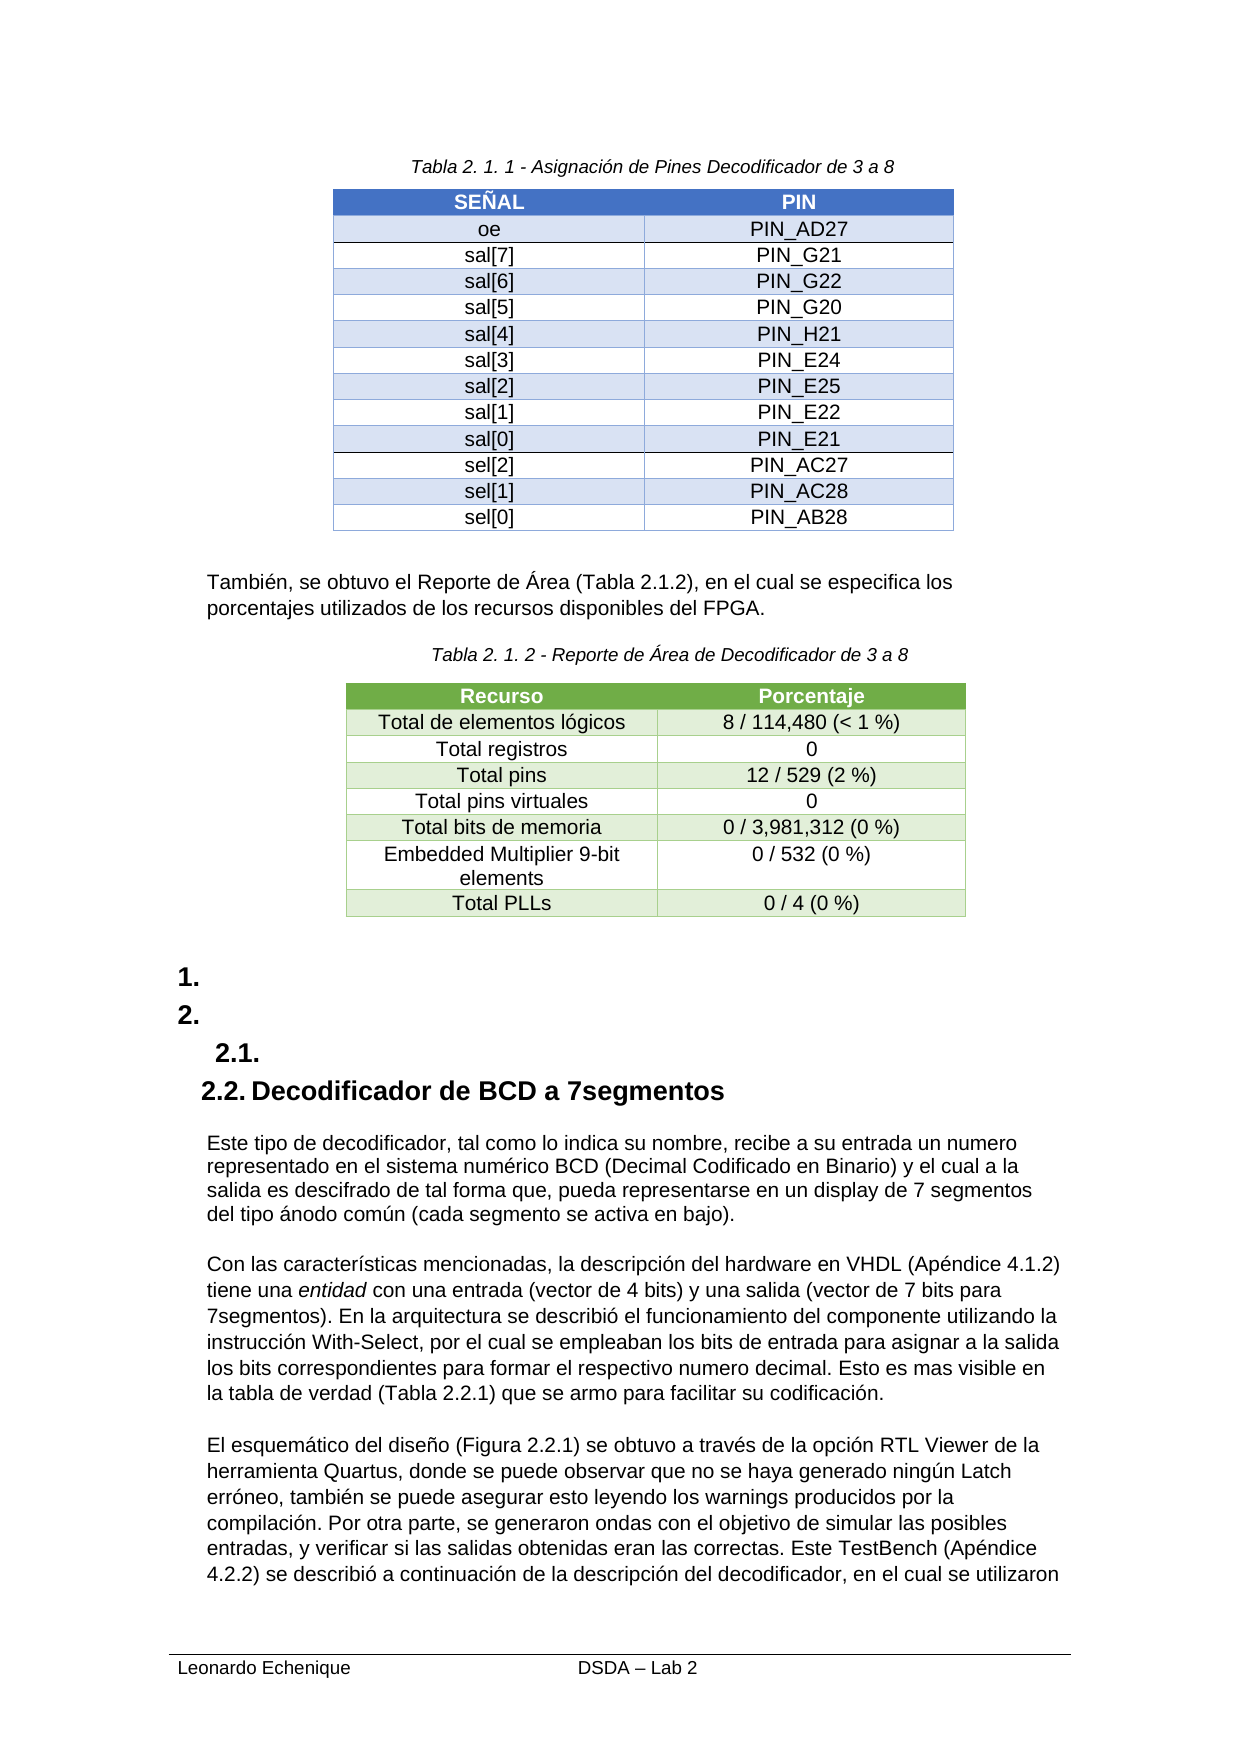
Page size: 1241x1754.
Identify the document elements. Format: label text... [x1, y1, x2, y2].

list También, se obtuvo el Reporte de Área (Tabla 2.1.2), en el cual se especifica los porcentajes utilizados de los recursos disponibles del FPGA. [207, 570, 1063, 619]
table_cell Total pins [347, 763, 657, 788]
table_cell oe [334, 216, 644, 242]
table_cell sel[0] [334, 505, 644, 530]
table_cell 0 [658, 736, 965, 762]
list Este tipo de decodificador, tal como lo indica su nombre, recibe a su entrada un numero representado en el sistema numérico BCD (Decimal Codificado en Binario) y el cual a la salida es descifrado de tal forma que, pueda representarse en un display de 7 segmentos del tipo ánodo común (cada segmento se activa en bajo). [207, 1130, 1063, 1226]
text Tabla 2. 1. 2 - Reporte de Área de Decodificador de 3 a 8 [431, 644, 929, 665]
table_cell sal[3] [334, 348, 644, 373]
table_cell PIN_E24 [645, 348, 953, 373]
table_cell PIN_H21 [645, 321, 953, 347]
table_cell 0 / 532 (0 %) [658, 841, 965, 889]
table_cell sal[7] [334, 243, 644, 268]
table_cell sal[2] [334, 374, 644, 399]
table_cell PIN_G20 [645, 295, 953, 320]
table_header SEÑAL [334, 190, 644, 215]
table_cell PIN_E25 [645, 374, 953, 399]
table_cell sal[4] [334, 321, 644, 347]
table_cell sal[1] [334, 400, 644, 425]
table_cell sal[6] [334, 269, 644, 294]
table_cell PIN_AC28 [645, 479, 953, 504]
table_header Recurso [347, 684, 657, 709]
table_cell Total de elementos lógicos [347, 710, 657, 735]
table_header Porcentaje [658, 684, 965, 709]
table_cell sel[2] [334, 453, 644, 478]
subtitle Decodificador de BCD a 7segmentos [201, 1075, 1063, 1106]
table_cell Total bits de memoria [347, 815, 657, 840]
table_cell sel[1] [334, 479, 644, 504]
table_cell Embedded Multiplier 9-bit elements [347, 841, 657, 889]
table_cell Total pins virtuales [347, 789, 657, 814]
table_cell sal[0] [334, 426, 644, 452]
table_cell PIN_E22 [645, 400, 953, 425]
table_cell 0 [658, 789, 965, 814]
table_cell PIN_AB28 [645, 505, 953, 530]
table_cell 0 / 4 (0 %) [658, 890, 965, 916]
table_cell PIN_G22 [645, 269, 953, 294]
table_cell PIN_E21 [645, 426, 953, 452]
table_header PIN [645, 190, 953, 215]
table_cell 12 / 529 (2 %) [658, 763, 965, 788]
table_cell 0 / 3,981,312 (0 %) [658, 815, 965, 840]
table_cell PIN_AC27 [645, 453, 953, 478]
table_cell PIN_AD27 [645, 216, 953, 242]
table_cell sal[5] [334, 295, 644, 320]
table_cell 8 / 114,480 (< 1 %) [658, 710, 965, 735]
table_cell PIN_G21 [645, 243, 953, 268]
text Tabla 2. 1. 1 - Asignación de Pines Decodificador de 3 a 8 [410, 156, 907, 178]
table_cell Total registros [347, 736, 657, 762]
table_cell Total PLLs [347, 890, 657, 916]
